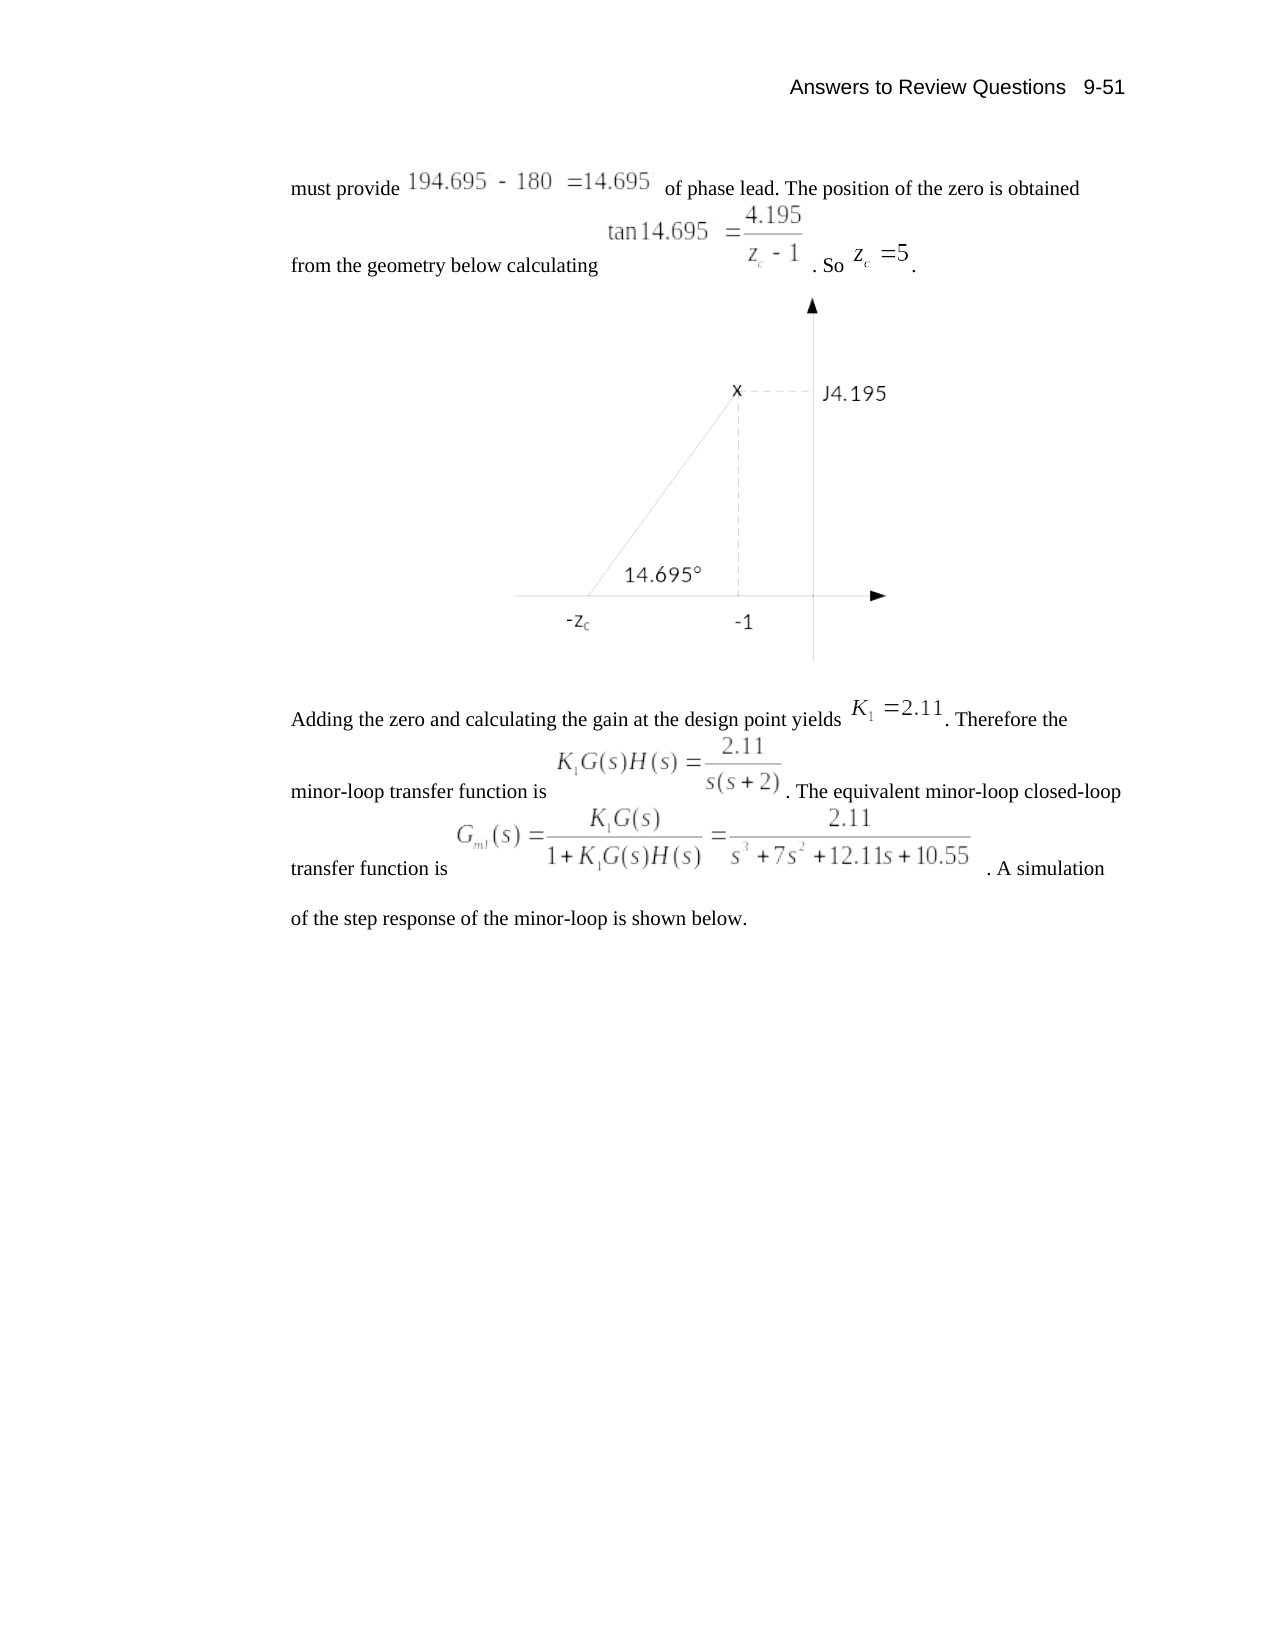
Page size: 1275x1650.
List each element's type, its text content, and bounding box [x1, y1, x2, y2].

text Adding the zero and calculating the gain at the design point yields . Therefore the minor-loop transfer function is . The equivalent minor-loop closed-loop transfer function is . A simulation of the step response of the minor-loop is shown below. [291, 681, 1125, 930]
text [291, 150, 1125, 277]
